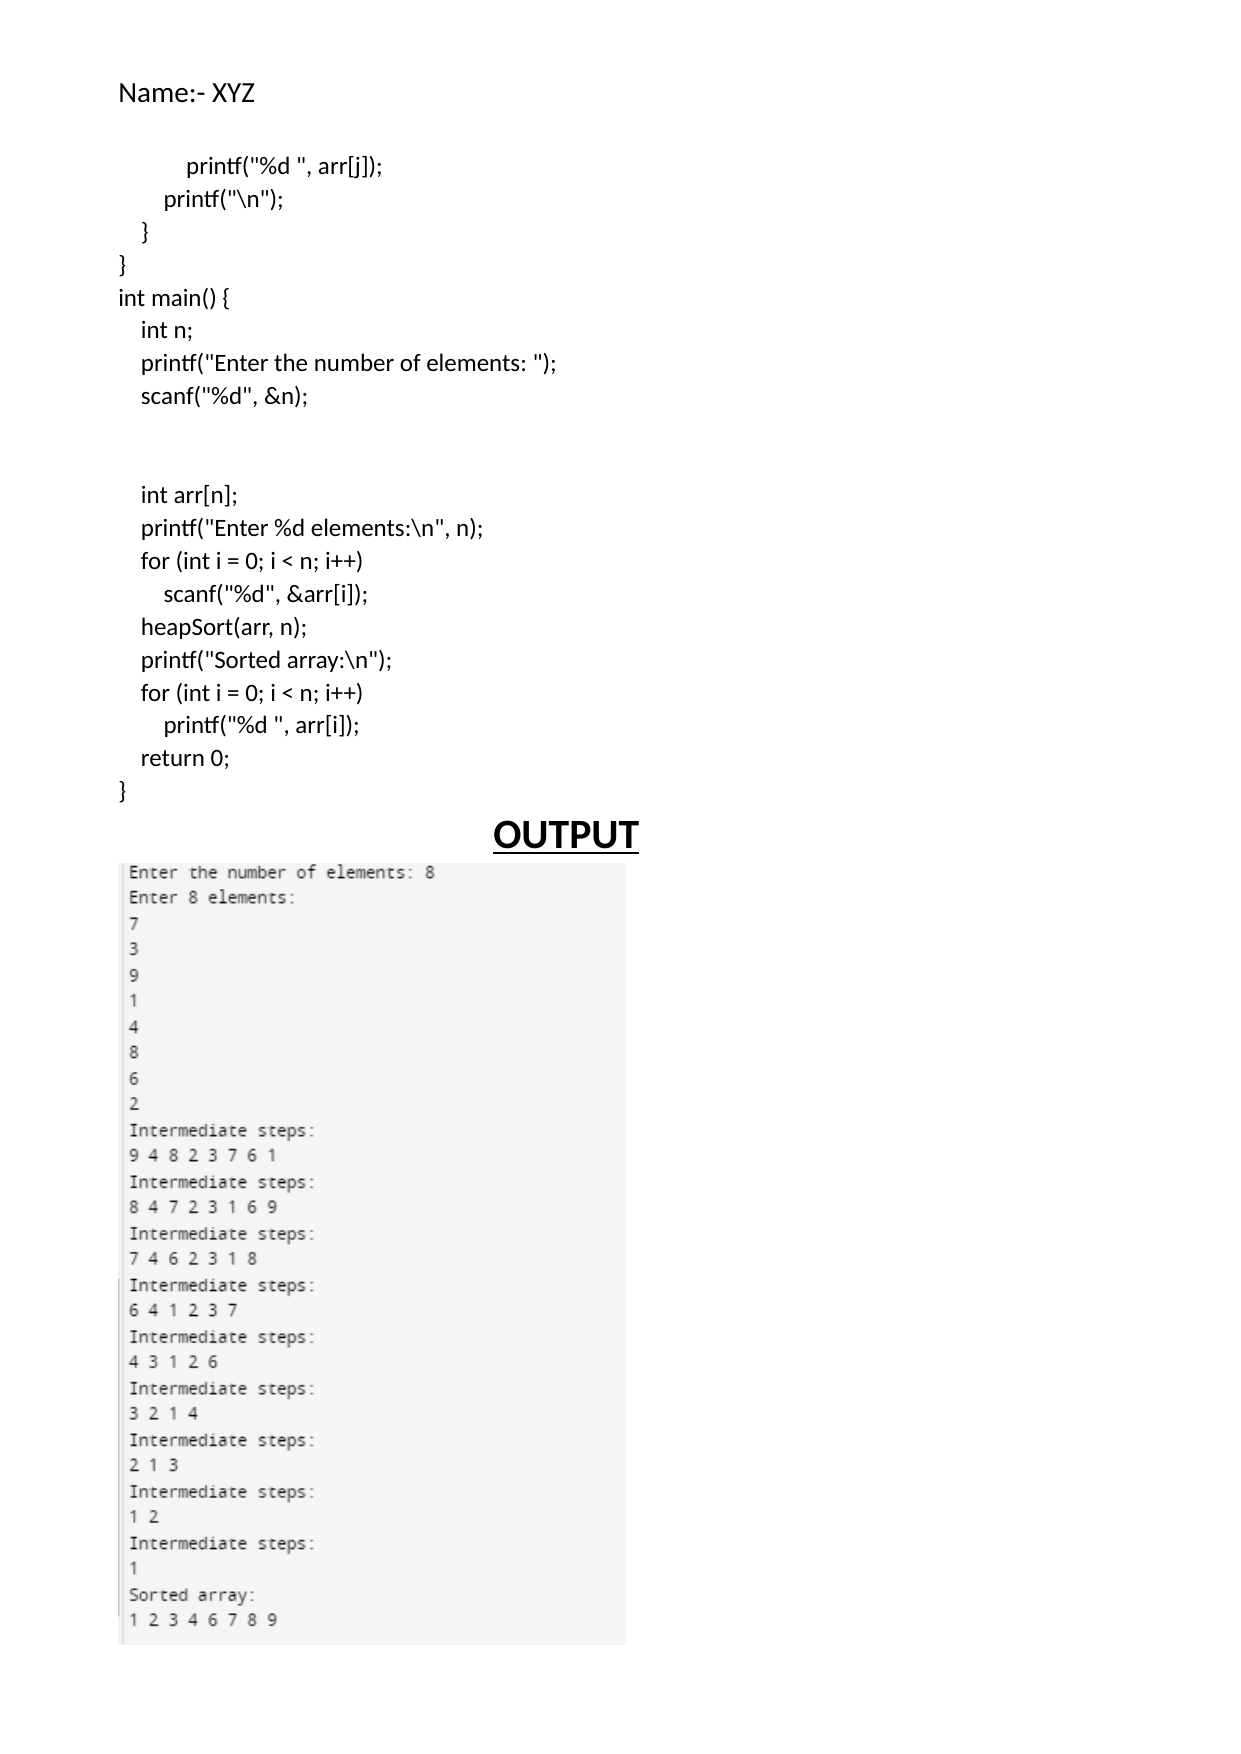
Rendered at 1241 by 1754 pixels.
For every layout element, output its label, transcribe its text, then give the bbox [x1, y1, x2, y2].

text heapSort(arr, n); [118, 611, 1090, 641]
text int arr[n]; [118, 479, 1090, 510]
text for (int i = 0; i < n; i++) [118, 545, 1090, 576]
text return 0; [118, 742, 1090, 773]
picture [118, 863, 627, 1645]
text OUTPUT [418, 808, 1090, 859]
text for (int i = 0; i < n; i++) [118, 677, 1090, 707]
text } [118, 216, 1090, 246]
text } [118, 775, 1090, 806]
text printf("Sorted array:\n"); [118, 644, 1090, 674]
text printf("%d ", arr[j]); [118, 150, 1090, 181]
text printf("Enter the number of elements: "); [118, 347, 1090, 378]
text scanf("%d", &n); [118, 380, 1090, 411]
text scanf("%d", &arr[i]); [118, 578, 1090, 608]
text int n; [118, 314, 1090, 345]
text printf("\n"); [118, 183, 1090, 213]
text int main() { [118, 282, 1090, 312]
text } [118, 249, 1090, 279]
text printf("%d ", arr[i]); [118, 709, 1090, 740]
text printf("Enter %d elements:\n", n); [118, 512, 1090, 543]
